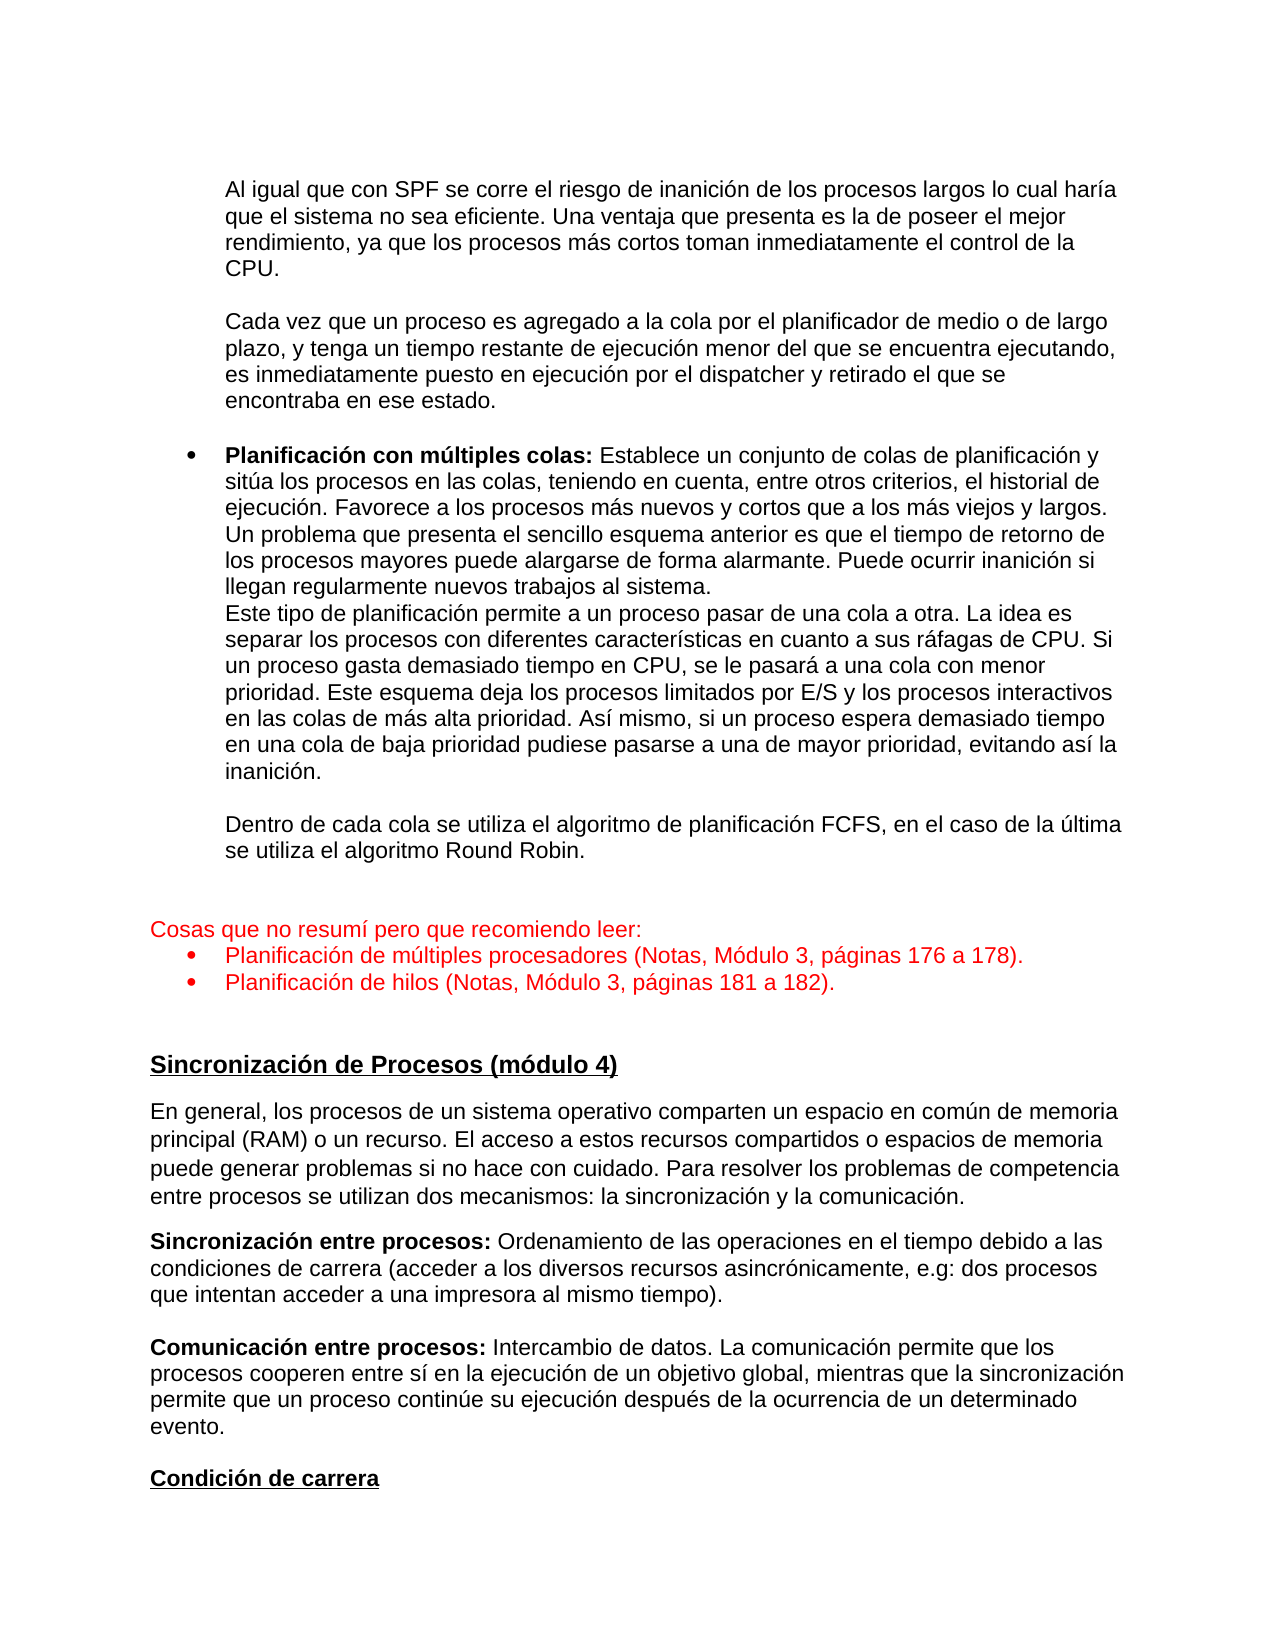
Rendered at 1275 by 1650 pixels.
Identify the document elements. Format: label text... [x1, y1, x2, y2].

text Comunicación entre procesos: Intercambio de datos. La comunicación permite que los [150, 1334, 1125, 1360]
text Sincronización de Procesos (módulo 4) [150, 1050, 1125, 1079]
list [187, 150, 1125, 442]
list Planificación de múltiples procesadores (Notas, Módulo 3, páginas 176 a 178). [187, 942, 1125, 969]
list Este tipo de planificación permite a un proceso pasar de una cola a otra. La idea es separar los procesos con diferentes características en cuanto a sus ráfagas de CPU. Si un proceso gasta demasiado tiempo en CPU, se le pasará a una cola con menor prioridad. Este esquema deja los procesos limitados por E/S y los procesos interactivos en las colas de más alta prioridad. Así mismo, si un proceso espera demasiado tiempo en una cola de baja prioridad pudiese pasarse a una de mayor prioridad, evitando así la inanición. Dentro de cada cola se utiliza el algoritmo de planificación FCFS, en el caso de la última se utiliza el algoritmo Round Robin. [225, 600, 1125, 863]
text Cosas que no resumí pero que recomiendo leer: [150, 916, 1125, 942]
text Condición de carrera [150, 1465, 1125, 1492]
text En general, los procesos de un sistema operativo comparten un espacio en común de memoria principal (RAM) o un recurso. El acceso a estos recursos compartidos o espacios de memoria puede generar problemas si no hace con cuidado. Para resolver los problemas de competencia entre procesos se utilizan dos mecanismos: la sincronización y la comunicación. [150, 1098, 1125, 1209]
text Sincronización entre procesos: Ordenamiento de las operaciones en el tiempo debido a las [150, 1228, 1125, 1254]
text condiciones de carrera (acceder a los diversos recursos asincrónicamente, e.g: dos procesos que intentan acceder a una impresora al mismo tiempo). [150, 1254, 1125, 1307]
text procesos cooperen entre sí en la ejecución de un objetivo global, mientras que la sincronización permite que un proceso continúe su ejecución después de la ocurrencia de un determinado evento. [150, 1360, 1125, 1439]
list Planificación de hilos (Notas, Módulo 3, páginas 181 a 182). [187, 969, 1125, 995]
list Planificación con múltiples colas: Establece un conjunto de colas de planificación y sitúa los procesos en las colas, teniendo en cuenta, entre otros criterios, el historial de ejecución. Favorece a los procesos más nuevos y cortos que a los más viejos y largos. Un problema que presenta el sencillo esquema anterior es que el tiempo de retorno de los procesos mayores puede alargarse de forma alarmante. Puede ocurrir inanición si llegan regularmente nuevos trabajos al sistema. [187, 442, 1125, 600]
